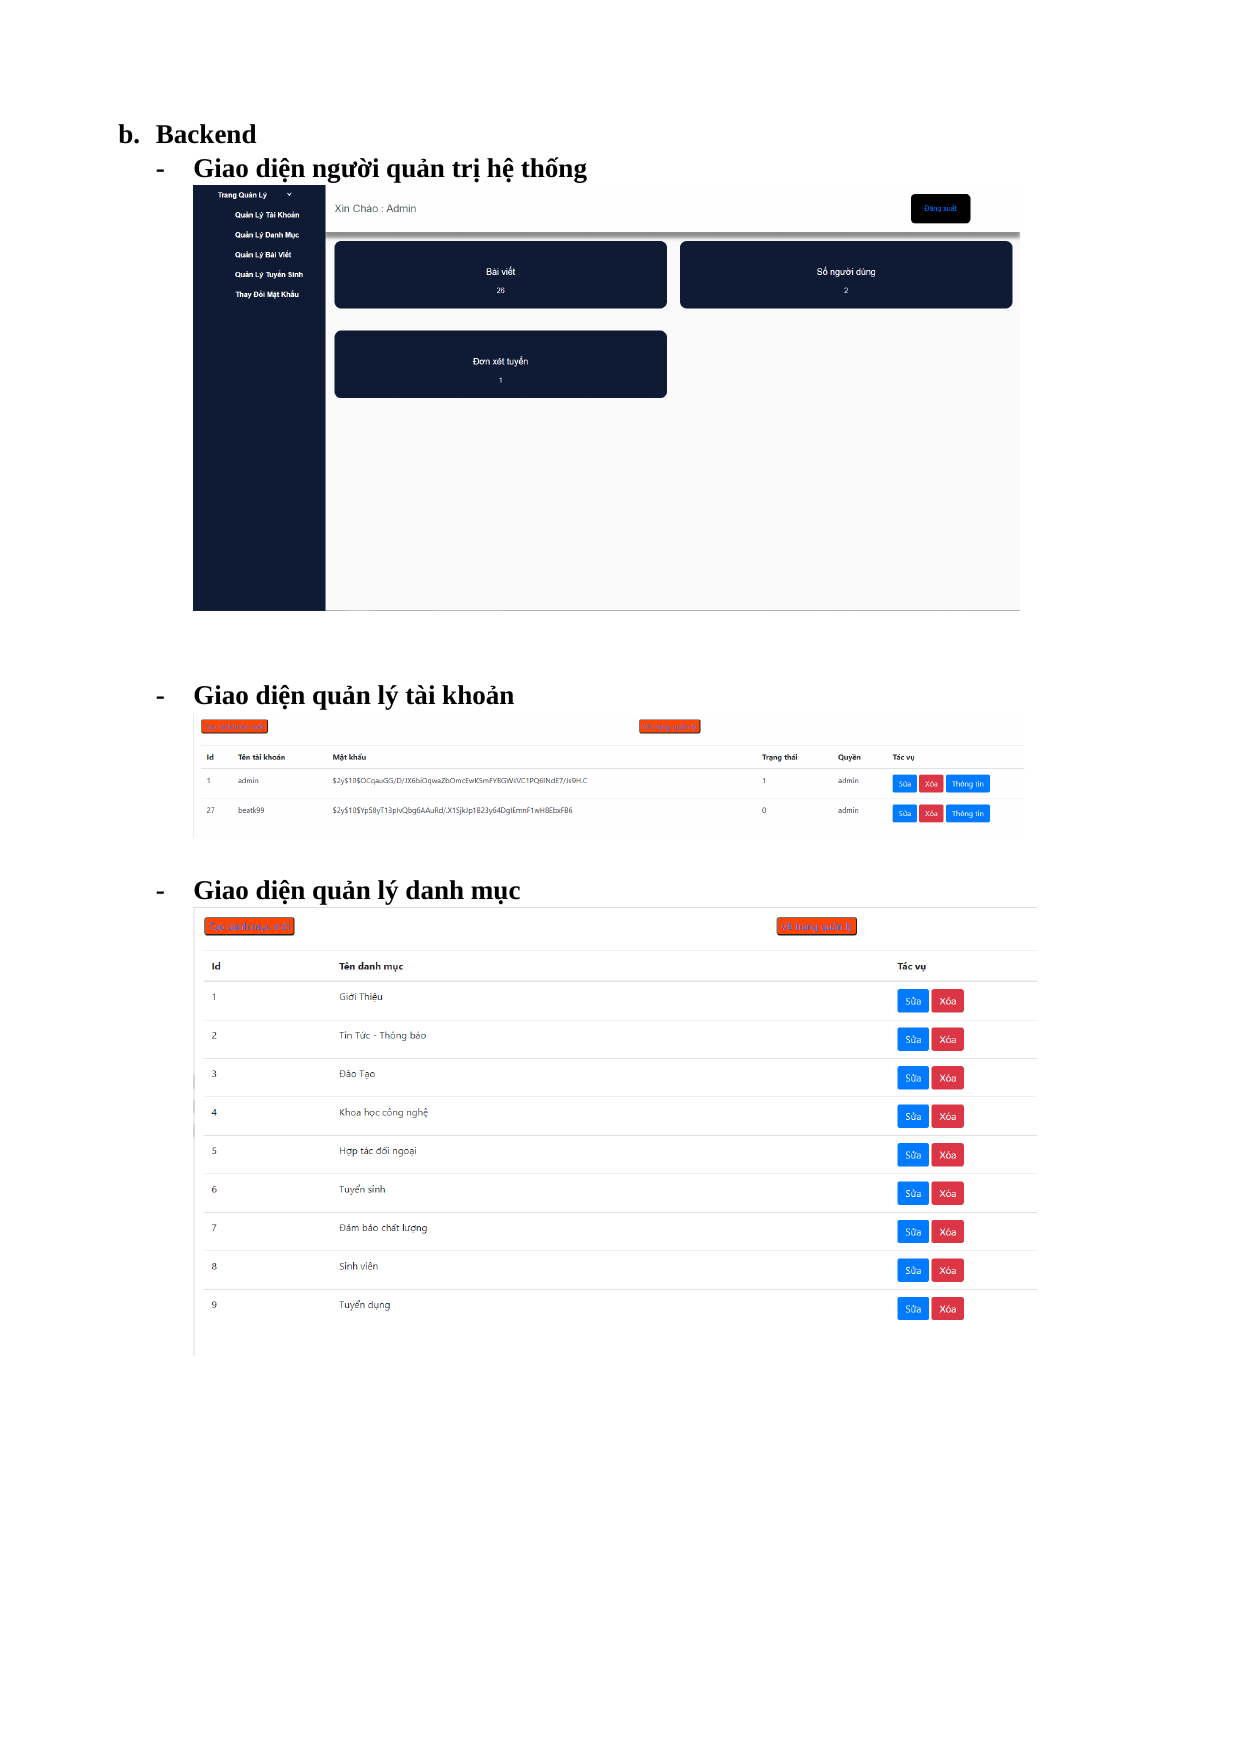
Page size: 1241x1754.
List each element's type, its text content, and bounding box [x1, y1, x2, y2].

picture [193, 185, 1021, 611]
list Giao diện quản lý tài khoản [156, 679, 1122, 711]
list Giao diện quản lý danh mục [156, 874, 1122, 905]
list Backend [118, 118, 1122, 149]
picture [193, 713, 1025, 838]
picture [193, 907, 1038, 1356]
list Giao diện người quản trị hệ thống [156, 152, 1122, 183]
